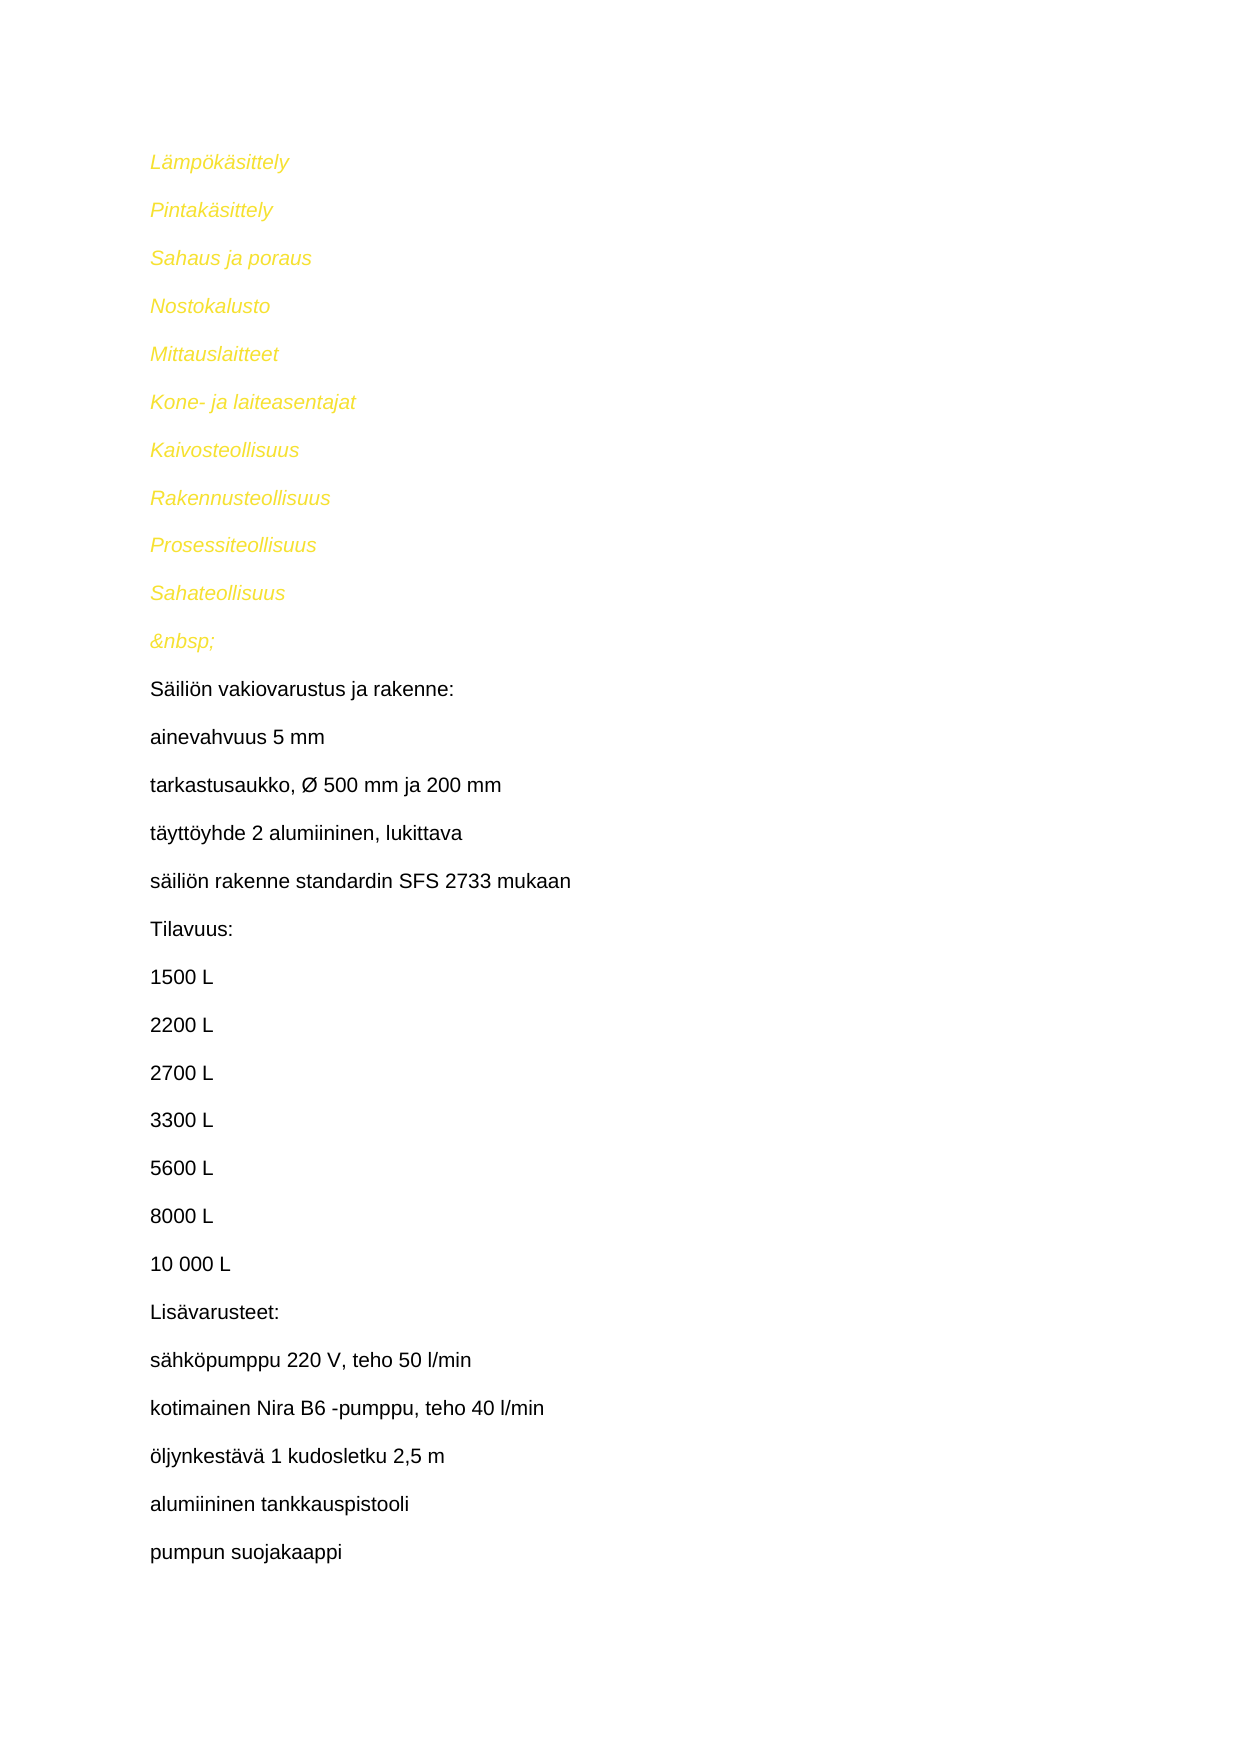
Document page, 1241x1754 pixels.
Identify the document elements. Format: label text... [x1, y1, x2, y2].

text 5600 L [150, 1156, 1090, 1180]
text kotimainen Nira B6 -pumppu, teho 40 l/min [150, 1396, 1090, 1420]
text tarkastusaukko, Ø 500 mm ja 200 mm [150, 773, 1090, 797]
text 10 000 L [150, 1252, 1090, 1276]
text Tilavuus: [150, 917, 1090, 941]
text alumiininen tankkauspistooli [150, 1492, 1090, 1516]
text Kaivosteollisuus [150, 437, 1090, 461]
text 2700 L [150, 1060, 1090, 1084]
text Lisävarusteet: [150, 1300, 1090, 1324]
text Prosessiteollisuus [150, 533, 1090, 557]
text Sahaus ja poraus [150, 246, 1090, 270]
text Lämpökäsittely [150, 150, 1090, 174]
text sähköpumppu 220 V, teho 50 l/min [150, 1348, 1090, 1372]
text täyttöyhde 2 alumiininen, lukittava [150, 821, 1090, 845]
text &nbsp; [150, 629, 1090, 653]
text Rakennusteollisuus [150, 485, 1090, 509]
text 2200 L [150, 1012, 1090, 1036]
text Kone- ja laiteasentajat [150, 389, 1090, 413]
text ainevahvuus 5 mm [150, 725, 1090, 749]
text Pintakäsittely [150, 198, 1090, 222]
text Säiliön vakiovarustus ja rakenne: [150, 677, 1090, 701]
text Nostokalusto [150, 294, 1090, 318]
text säiliön rakenne standardin SFS 2733 mukaan [150, 869, 1090, 893]
text pumpun suojakaappi [150, 1539, 1090, 1563]
text 8000 L [150, 1204, 1090, 1228]
text Mittauslaitteet [150, 342, 1090, 366]
text 1500 L [150, 964, 1090, 988]
text 3300 L [150, 1108, 1090, 1132]
text Sahateollisuus [150, 581, 1090, 605]
text öljynkestävä 1 kudosletku 2,5 m [150, 1444, 1090, 1468]
